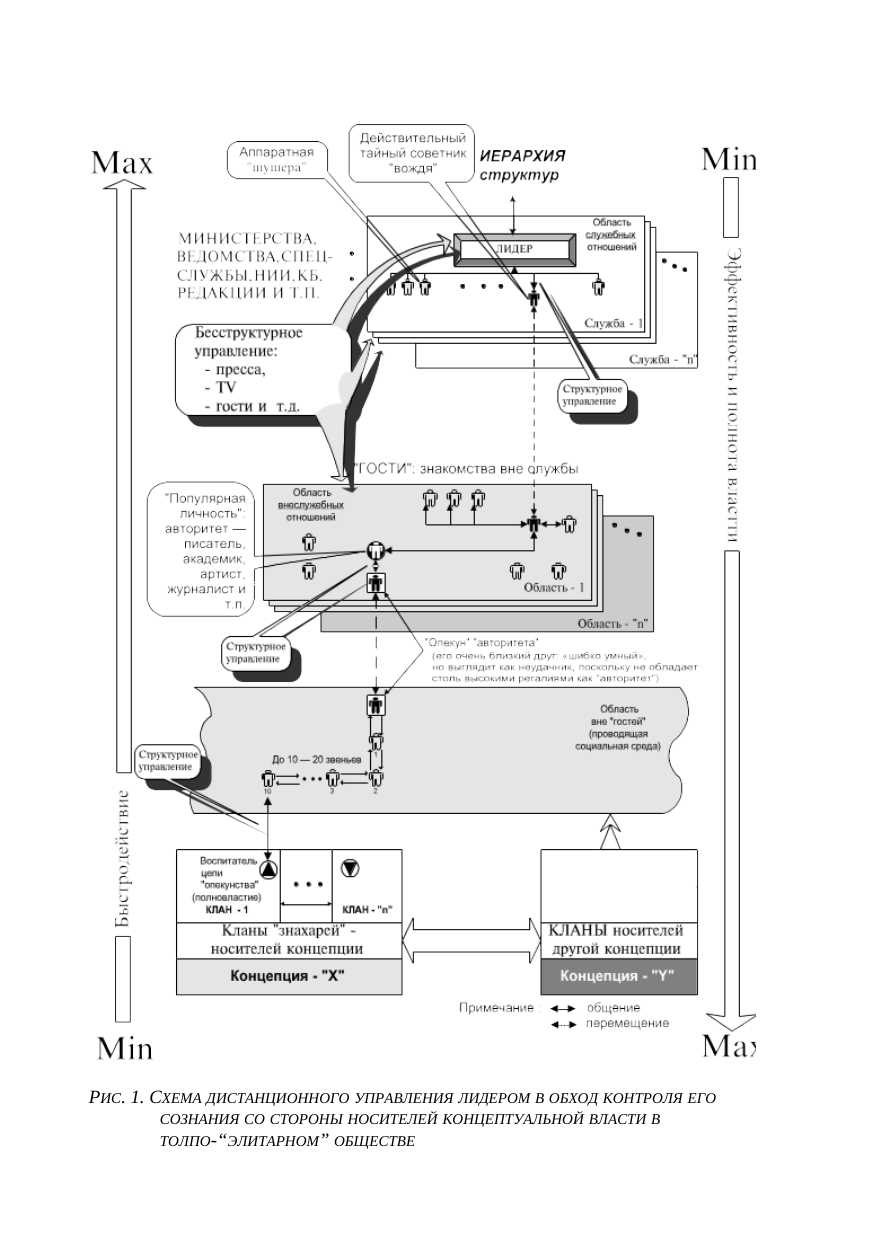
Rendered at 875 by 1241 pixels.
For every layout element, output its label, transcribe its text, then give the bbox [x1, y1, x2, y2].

text Рис. 1. Схема дистанционного управления лидером в обход контроля его сознания со стороны носителей концептуальной власти в толпо-“элитарном” обществе [89, 1086, 756, 1150]
